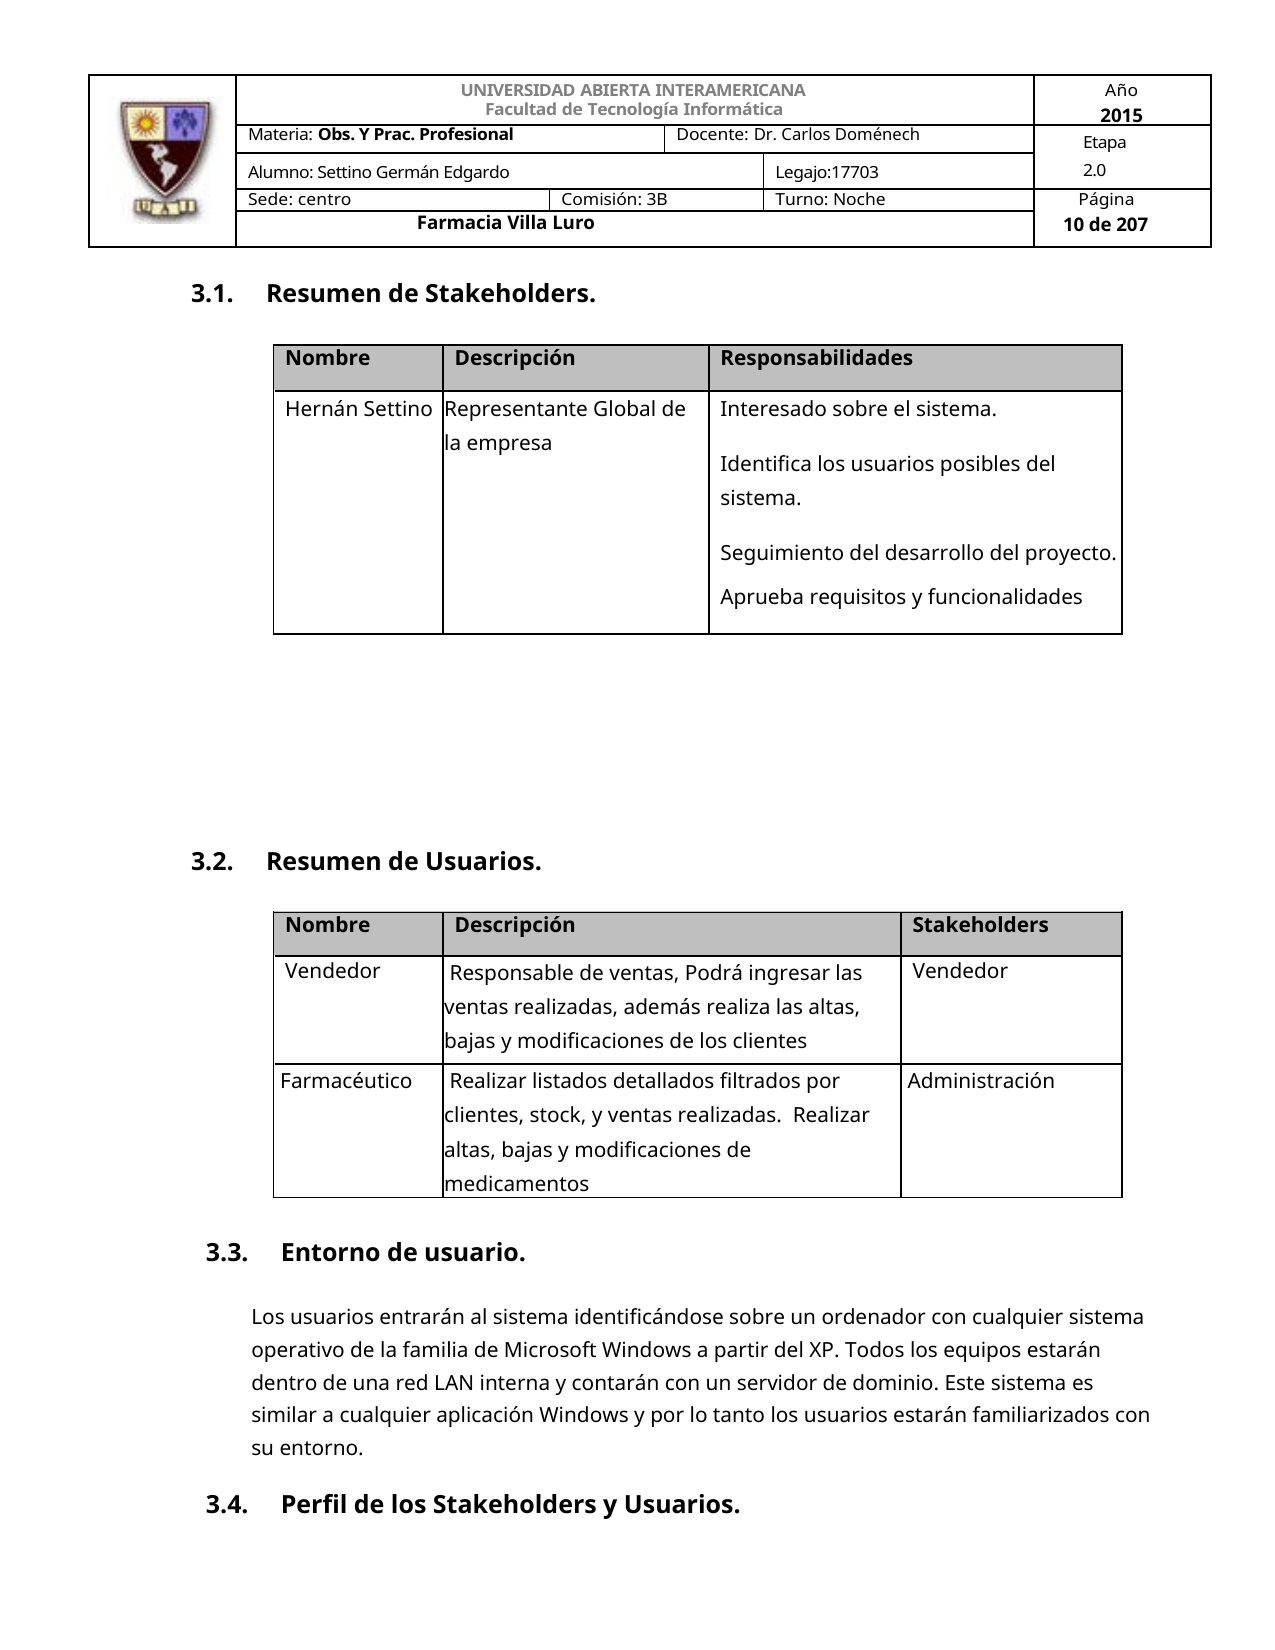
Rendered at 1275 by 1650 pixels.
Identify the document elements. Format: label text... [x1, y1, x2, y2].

picture [106, 97, 221, 224]
table_header Nombre [274, 346, 442, 390]
table_cell Responsable de ventas, Podrá ingresar las ventas realizadas, además realiza las altas, bajas y modificaciones de los clientes [444, 957, 900, 1063]
list Resumen de Usuarios. [191, 843, 1157, 877]
table_header Descripción [444, 913, 900, 955]
table_header Descripción [444, 346, 708, 390]
table_header Nombre [274, 913, 442, 955]
table_cell Vendedor [274, 956, 442, 1063]
table_cell Administración [902, 1065, 1121, 1196]
table_cell Representante Global de la empresa [444, 392, 708, 633]
list Perfil de los Stakeholders y Usuarios. [206, 1486, 1157, 1520]
table_header Responsabilidades [710, 346, 1121, 390]
table_cell Farmacéutico [274, 1064, 442, 1196]
list Resumen de Stakeholders. [191, 276, 1157, 309]
table_cell Vendedor [902, 957, 1121, 1063]
table_header Stakeholders [902, 913, 1121, 955]
list Entorno de usuario. [206, 1234, 1157, 1268]
text Los usuarios entrarán al sistema identificándose sobre un ordenador con cualquier sistema operativo de la familia de Microsoft Windows a partir del XP. Todos los equipos estarán dentro de una red LAN interna y contarán con un servidor de dominio. Este sistema es similar a cualquier aplicación Windows y por lo tanto los usuarios estarán familiarizados con su entorno. [251, 1302, 1157, 1461]
table_cell Interesado sobre el sistema. Identifica los usuarios posibles del sistema. Seguimiento del desarrollo del proyecto. Aprueba requisitos y funcionalidades [710, 392, 1121, 633]
table_cell Hernán Settino [274, 391, 442, 633]
table_cell Realizar listados detallados filtrados por clientes, stock, y ventas realizadas. Realizar altas, bajas y modificaciones de medicamentos [444, 1065, 900, 1196]
